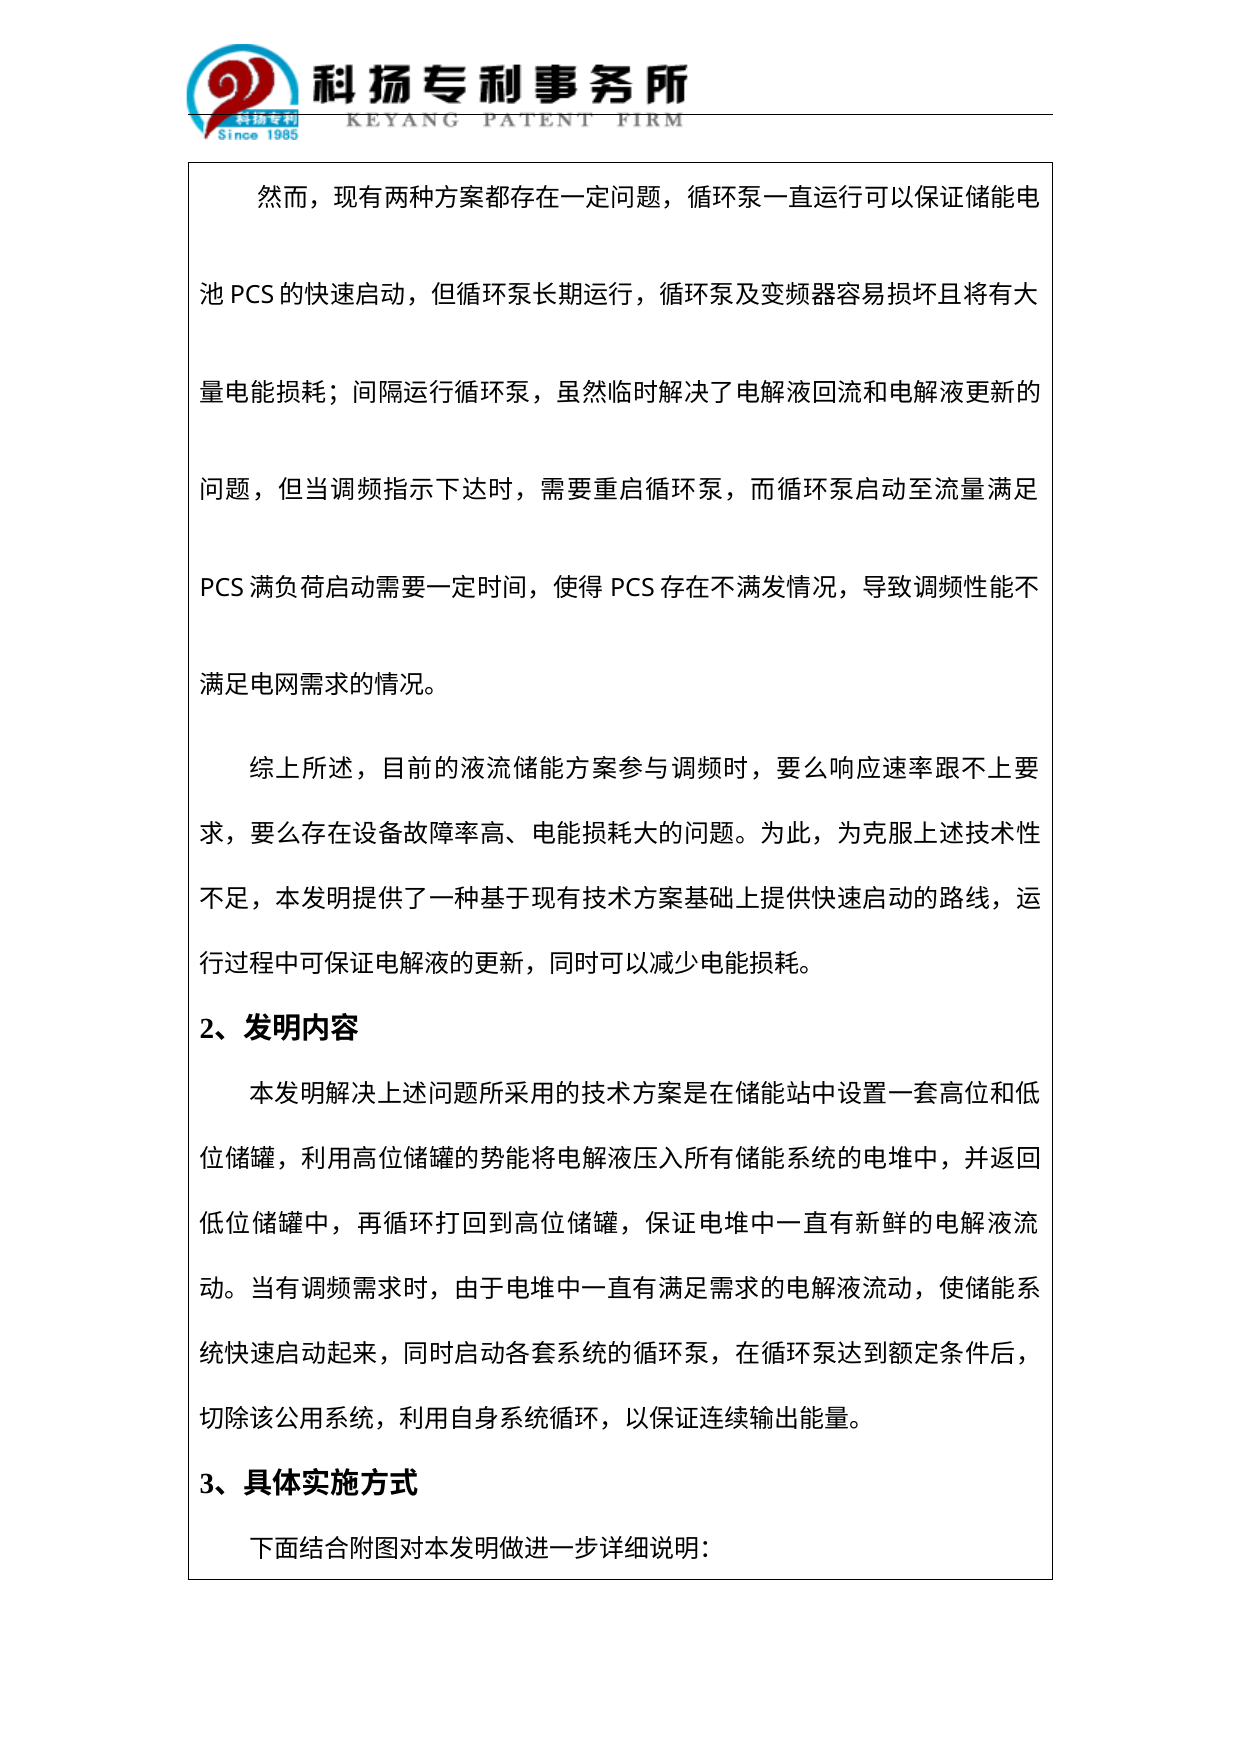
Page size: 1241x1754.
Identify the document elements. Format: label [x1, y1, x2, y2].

picture [192, 44, 805, 114]
picture [178, 44, 805, 140]
picture [284, 115, 296, 124]
table_cell [189, 163, 1052, 1579]
picture [253, 115, 281, 124]
